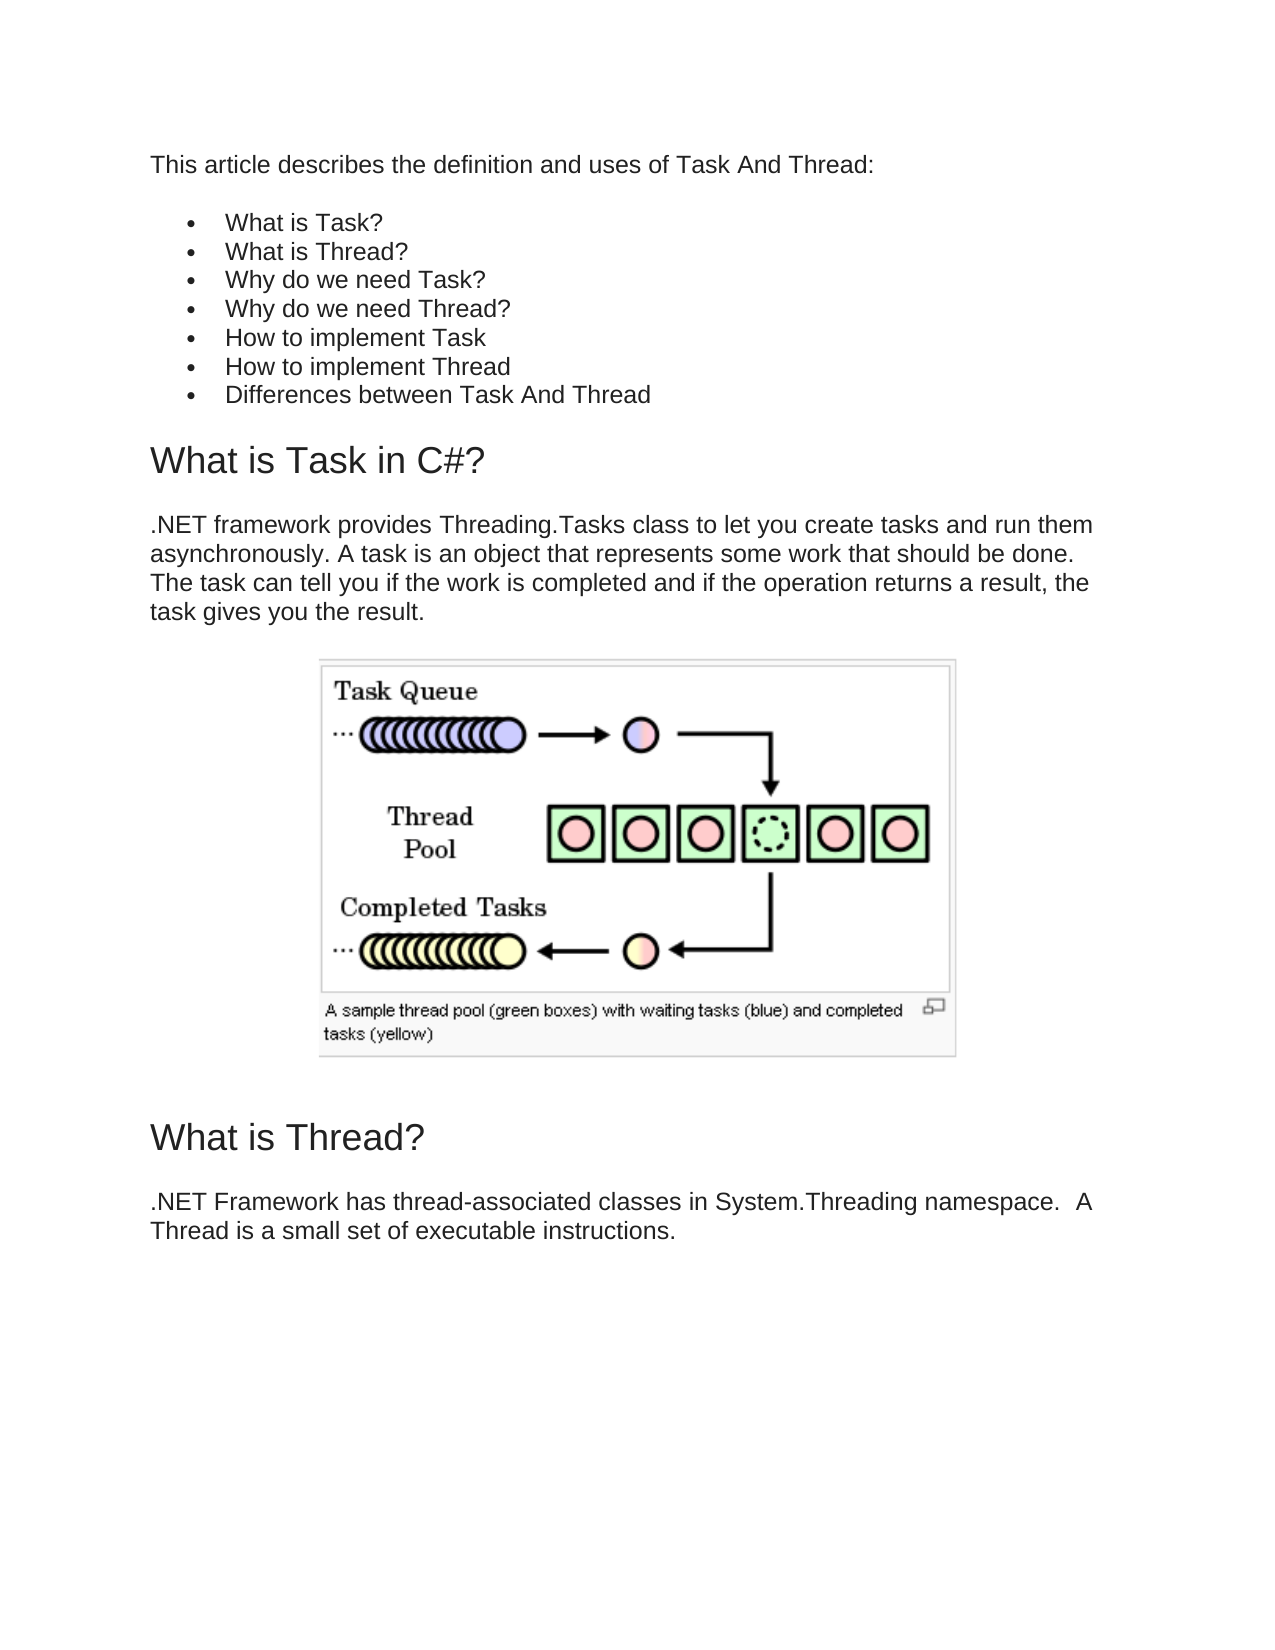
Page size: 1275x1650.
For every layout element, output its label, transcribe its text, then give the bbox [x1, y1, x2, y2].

text What is Task in C#? [150, 438, 1125, 481]
text What is Thread? [150, 1115, 1125, 1158]
list Why do we need Task? [187, 265, 1125, 294]
list What is Task? [187, 208, 1125, 237]
list What is Thread? [187, 237, 1125, 265]
picture [318, 653, 957, 1059]
list Differences between Task And Thread [187, 380, 1125, 409]
text .NET Framework has thread-associated classes in System.Threading namespace. A Thread is a small set of executable instructions. [150, 1187, 1125, 1245]
text This article describes the definition and uses of Task And Thread: [150, 150, 1125, 179]
list How to implement Thread [187, 352, 1125, 380]
text .NET framework provides Threading.Tasks class to let you create tasks and run them asynchronously. A task is an object that represents some work that should be done. The task can tell you if the work is completed and if the operation returns a result, the task gives you the result. [150, 510, 1125, 625]
list Why do we need Thread? [187, 294, 1125, 323]
list How to implement Task [187, 323, 1125, 352]
